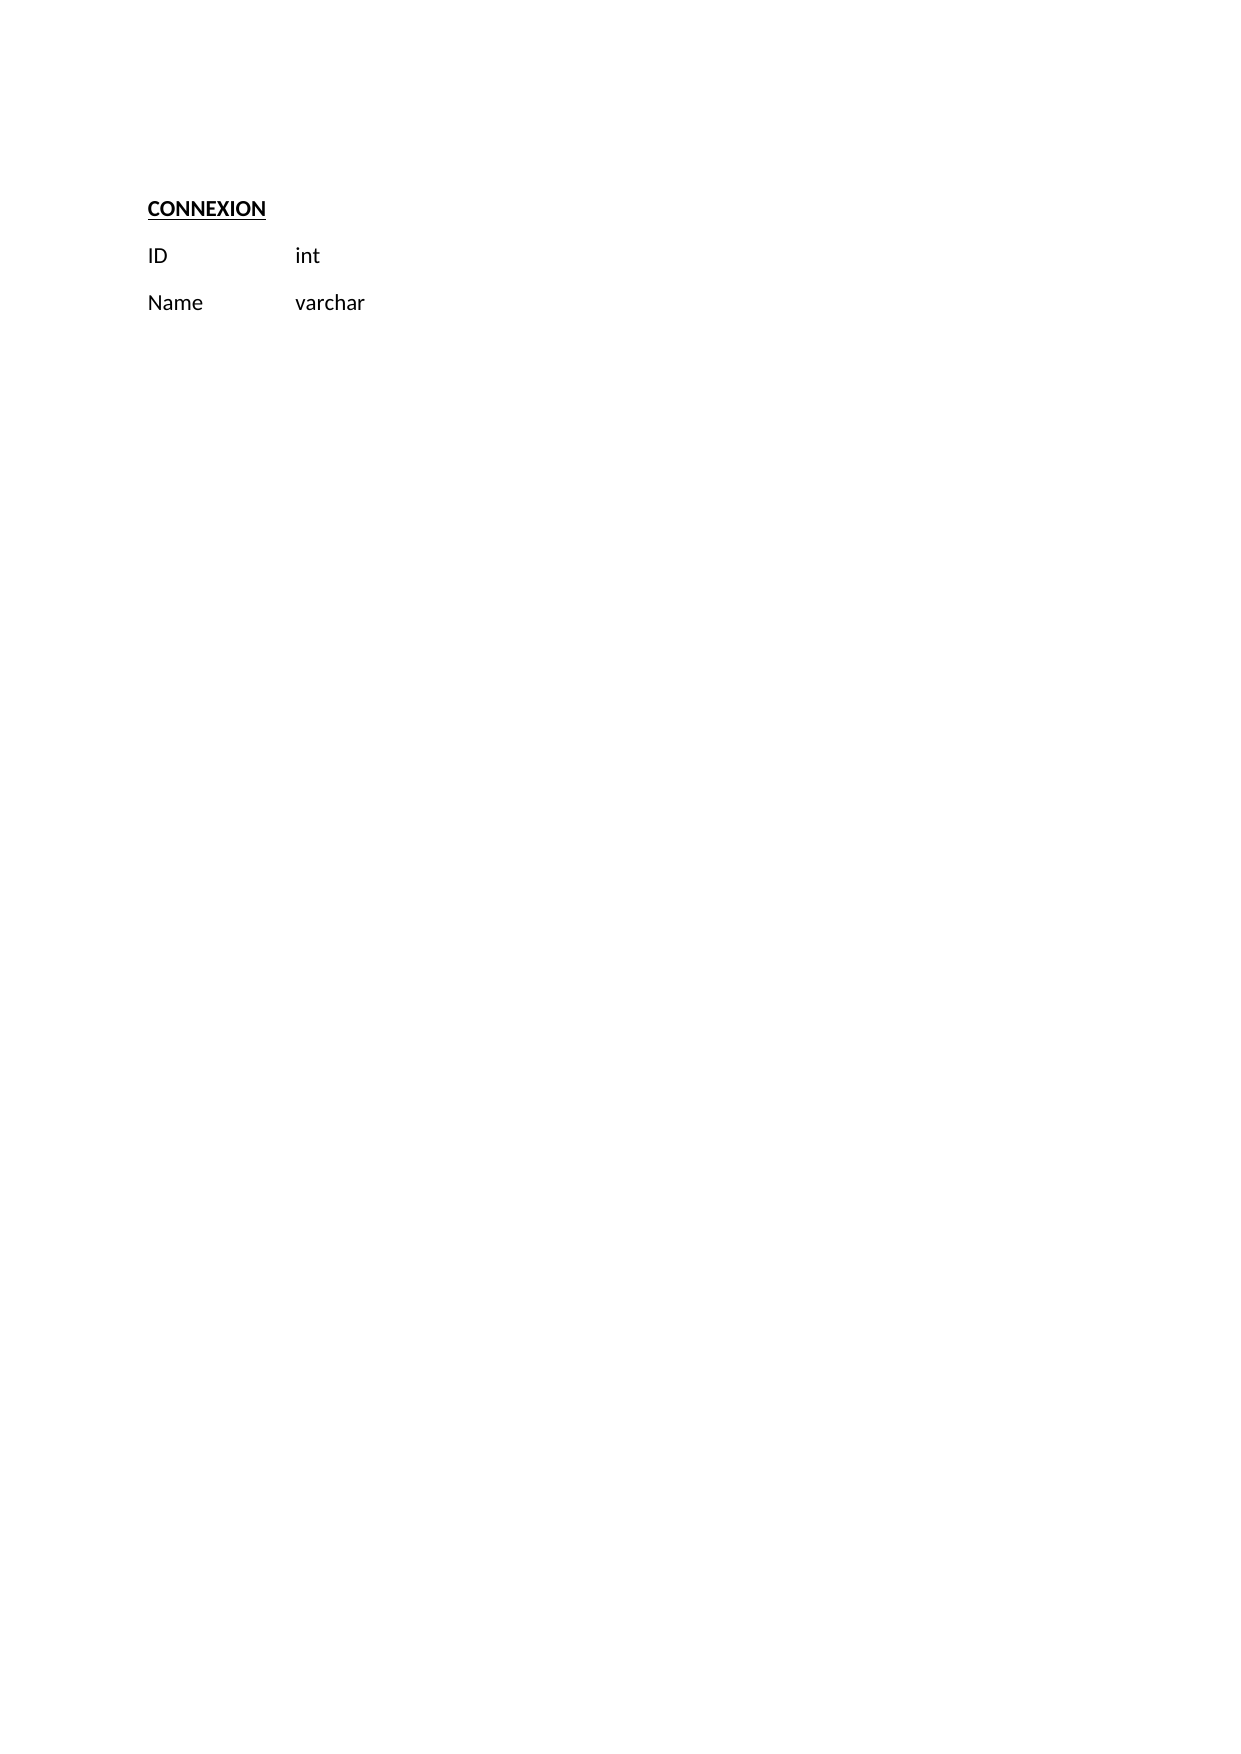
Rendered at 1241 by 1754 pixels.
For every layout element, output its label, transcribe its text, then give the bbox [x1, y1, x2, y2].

text ID int [148, 241, 1093, 269]
text Name varchar [148, 288, 1093, 316]
text CONNEXION [148, 194, 1093, 222]
